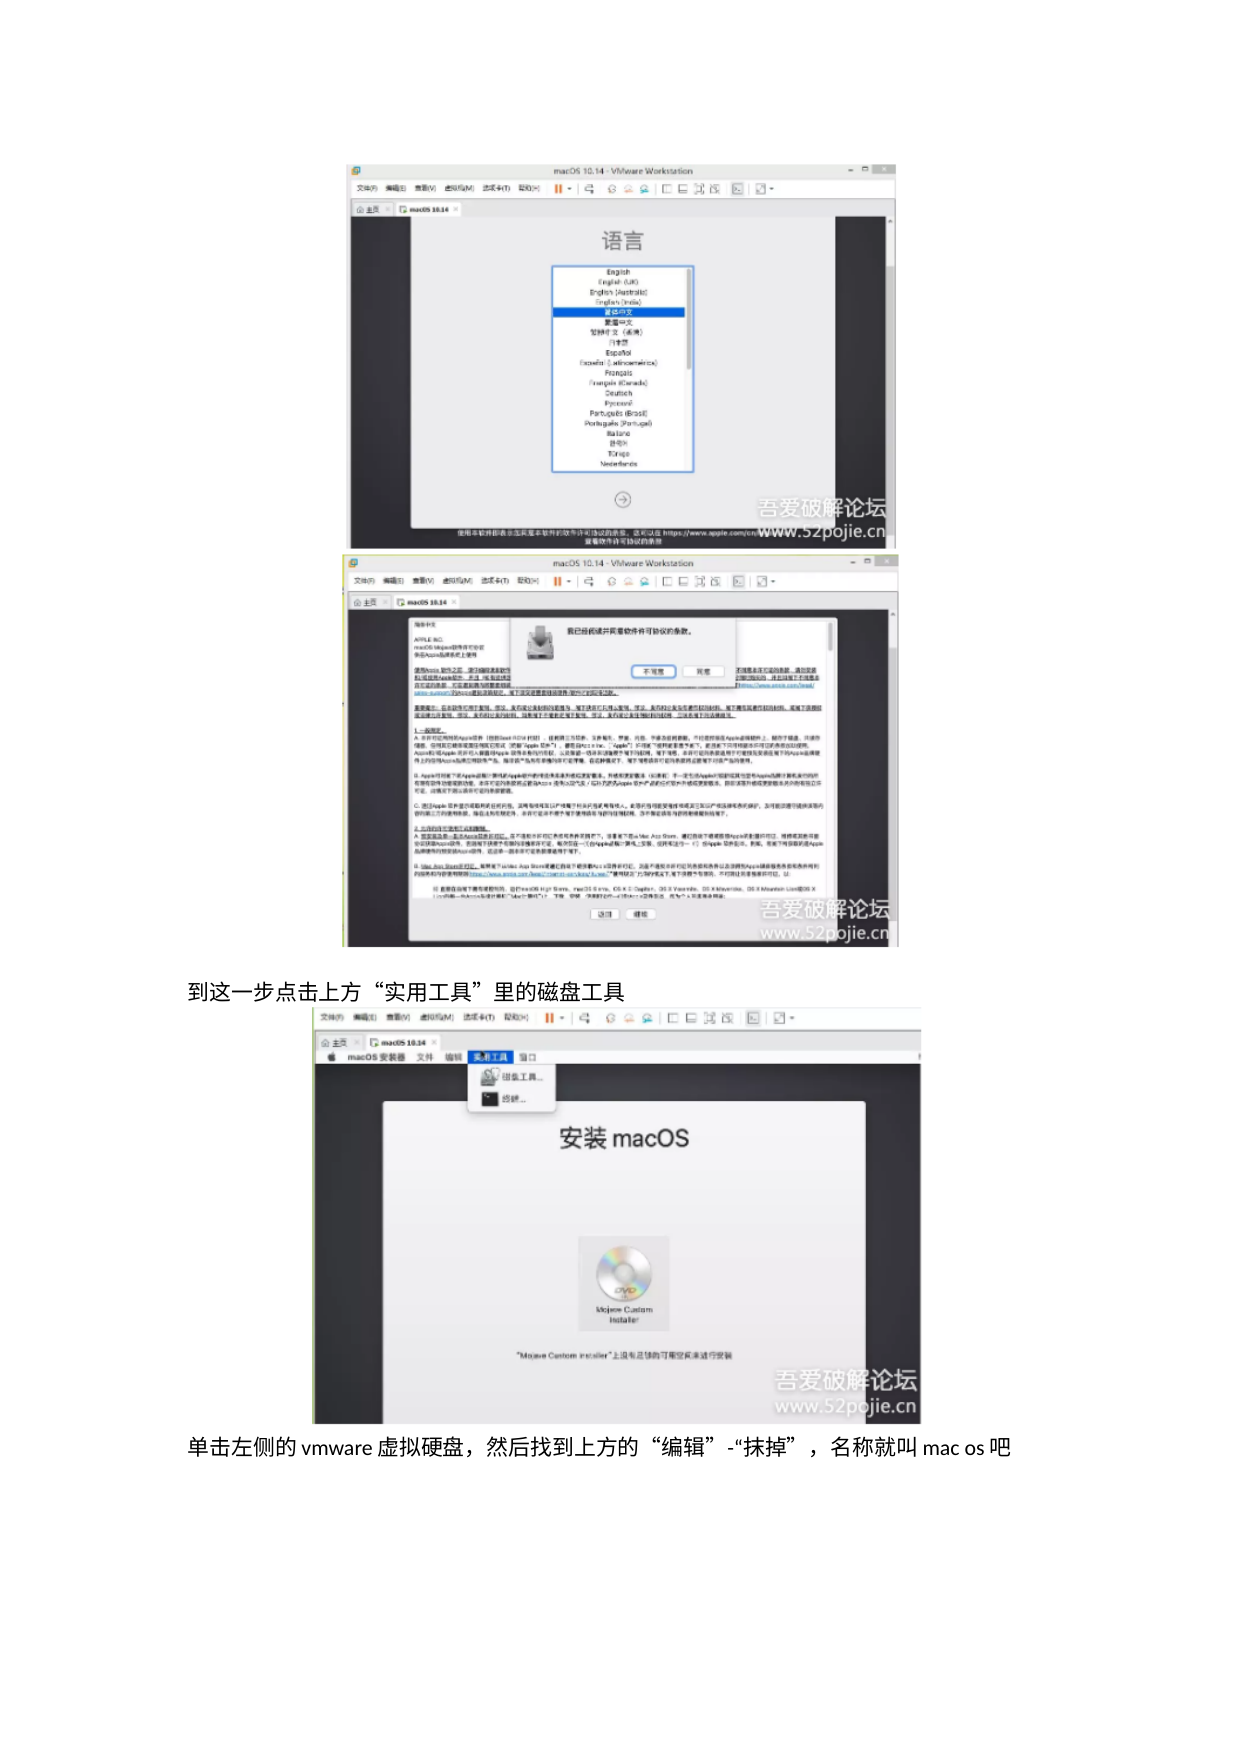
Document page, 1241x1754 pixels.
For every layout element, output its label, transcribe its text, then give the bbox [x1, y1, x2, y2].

text 到这一步点击上方“实用工具”里的磁盘工具 [187, 974, 1053, 1007]
picture [311, 1007, 929, 1428]
picture [343, 162, 897, 551]
picture [339, 552, 901, 953]
text 单击左侧的vmware虚拟硬盘，然后找到上方的“编辑”-“抹掉”，名称就叫mac os吧 [187, 1429, 1053, 1462]
